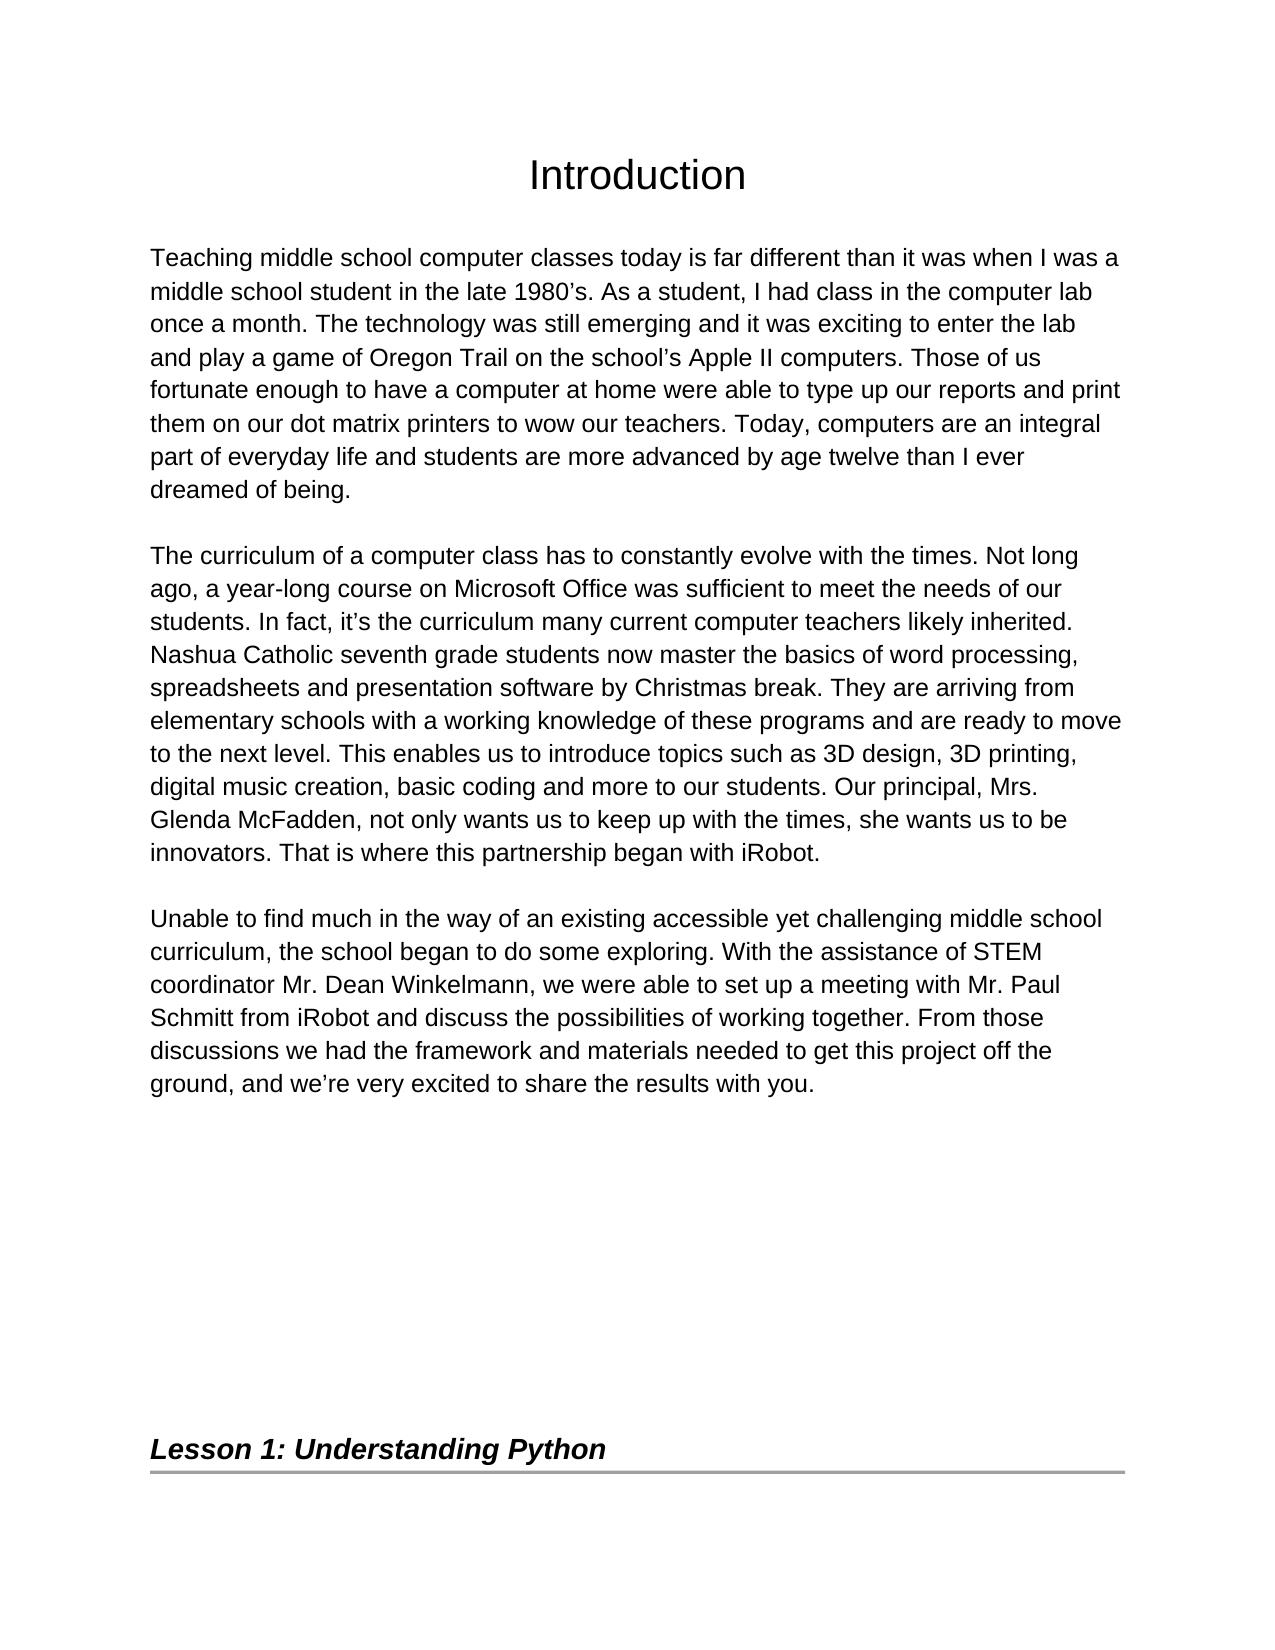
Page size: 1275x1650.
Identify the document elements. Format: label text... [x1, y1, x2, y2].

text Unable to find much in the way of an existing accessible yet challenging middle school curriculum, the school began to do some exploring. With the assistance of STEM coordinator Mr. Dean Winkelmann, we were able to set up a meeting with Mr. Paul Schmitt from iRobot and discuss the possibilities of working together. From those discussions we had the framework and materials needed to get this project off the ground, and we’re very excited to share the results with you. [150, 904, 1125, 1098]
subtitle Introduction [150, 150, 1125, 198]
text The curriculum of a computer class has to constantly evolve with the times. Not long ago, a year-long course on Microsoft Office was sufficient to meet the needs of our students. In fact, it’s the curriculum many current computer teachers likely inherited. Nashua Catholic seventh grade students now master the basics of word processing, spreadsheets and presentation software by Christmas break. They are arriving from elementary schools with a working knowledge of these programs and are ready to move to the next level. This enables us to introduce topics such as 3D design, 3D printing, digital music creation, basic coding and more to our students. Our principal, Mrs. Glenda McFadden, not only wants us to keep up with the times, she wants us to be innovators. That is where this partnership began with iRobot. [150, 541, 1125, 867]
text Lesson 1: Understanding Python [150, 1432, 1125, 1466]
text Teaching middle school computer classes today is far different than it was when I was a middle school student in the late 1980’s. As a student, I had class in the computer lab once a month. The technology was still emerging and it was exciting to enter the lab and play a game of Oregon Trail on the school’s Apple II computers. Those of us fortunate enough to have a computer at home were able to type up our reports and print them on our dot matrix printers to wow our teachers. Today, computers are an integral part of everyday life and students are more advanced by age twelve than I ever dreamed of being. [150, 243, 1125, 503]
